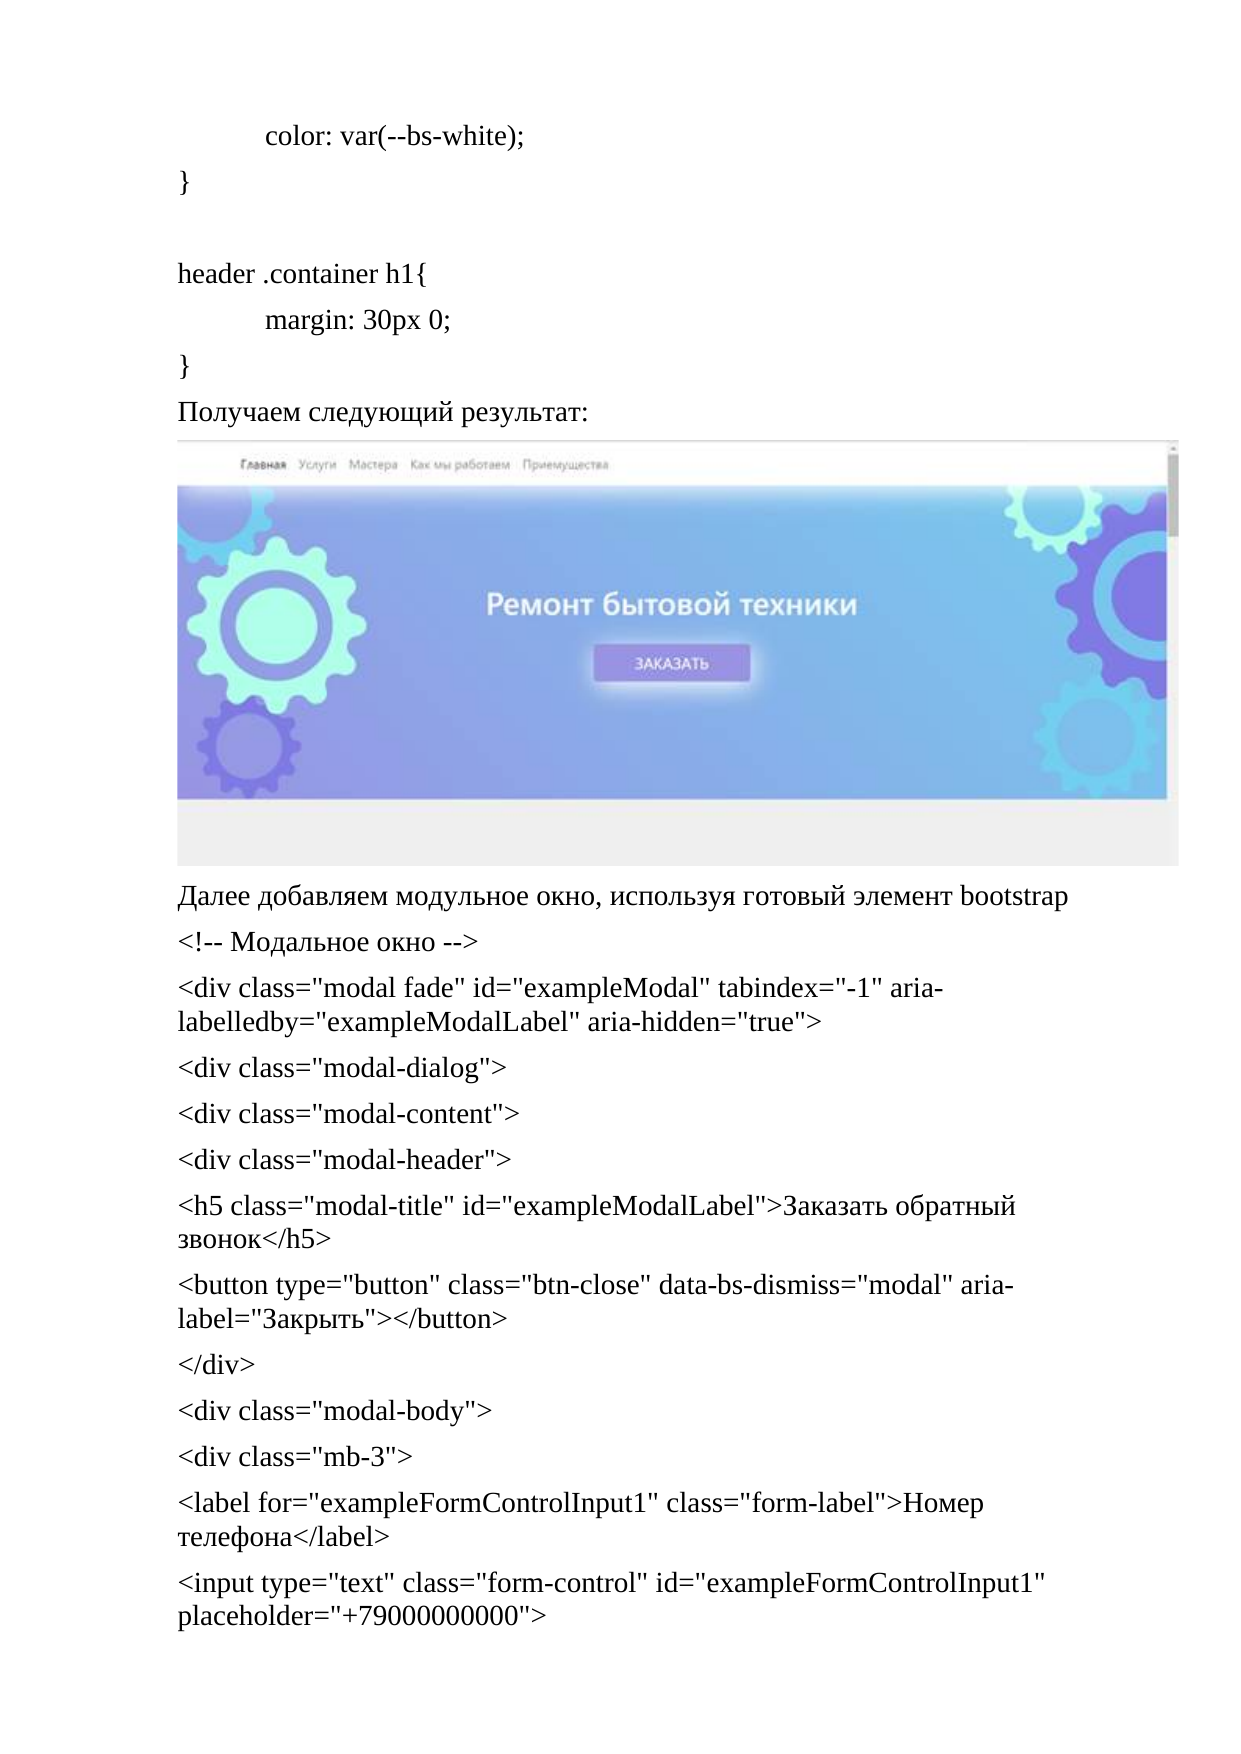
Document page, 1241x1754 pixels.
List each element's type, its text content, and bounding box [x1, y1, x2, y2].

text } [177, 348, 1118, 382]
text <label for="exampleFormControlInput1" class="form-label">Номер телефона</label> [177, 1485, 1118, 1552]
text <div class="mb-3"> [177, 1439, 1118, 1473]
text } [177, 164, 1118, 198]
text color: var(--bs-white); [177, 118, 1118, 152]
text </div> [177, 1347, 1118, 1381]
text margin: 30px 0; [177, 302, 1118, 336]
text <!-- Модальное окно --> [177, 924, 1118, 958]
text <div class="modal-content"> [177, 1096, 1118, 1129]
text <button type="button" class="btn-close" data-bs-dismiss="modal" aria-label="Закрыть"></button> [177, 1267, 1118, 1334]
text header .container h1{ [177, 256, 1118, 290]
text <div class="modal-body"> [177, 1393, 1118, 1427]
text <div class="modal-header"> [177, 1142, 1118, 1175]
picture [177, 440, 1179, 866]
text Далее добавляем модульное окно, используя готовый элемент bootstrap [177, 878, 1118, 912]
text <h5 class="modal-title" id="exampleModalLabel">Заказать обратный звонок</h5> [177, 1188, 1118, 1255]
text Получаем следующий результат: [177, 394, 1118, 428]
text <div class="modal fade" id="exampleModal" tabindex="-1" aria-labelledby="exampleModalLabel" aria-hidden="true"> [177, 970, 1118, 1037]
text <div class="modal-dialog"> [177, 1050, 1118, 1083]
text <input type="text" class="form-control" id="exampleFormControlInput1" placeholder="+79000000000"> [177, 1565, 1118, 1632]
